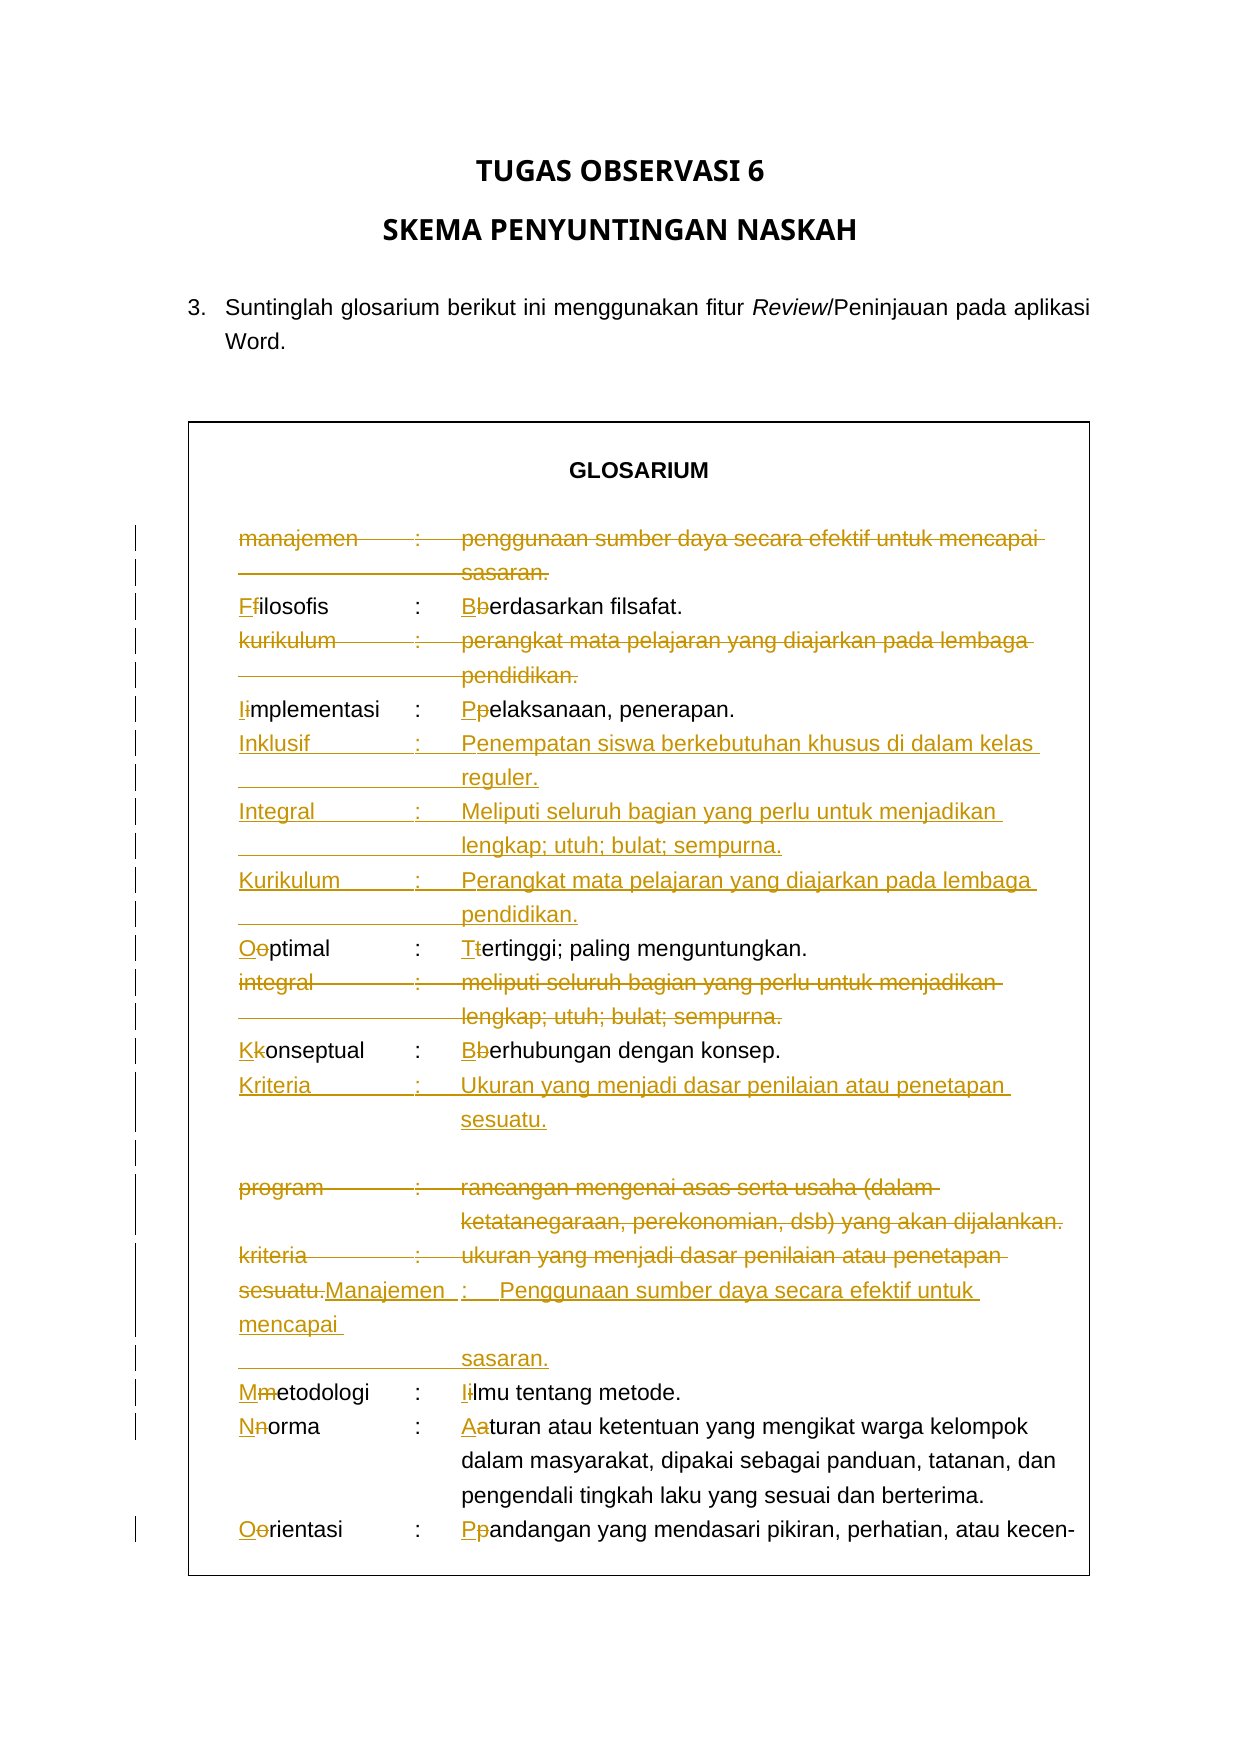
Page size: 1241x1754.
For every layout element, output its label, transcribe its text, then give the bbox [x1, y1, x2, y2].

list Suntinglah glosarium berikut ini menggunakan fitur Review/Peninjauan pada aplikasi Word. [187, 294, 1090, 354]
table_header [189, 423, 1089, 1575]
text TUGAS OBSERVASI 6 [150, 150, 1090, 190]
text SKEMA PENYUNTINGAN NASKAH [150, 209, 1090, 249]
